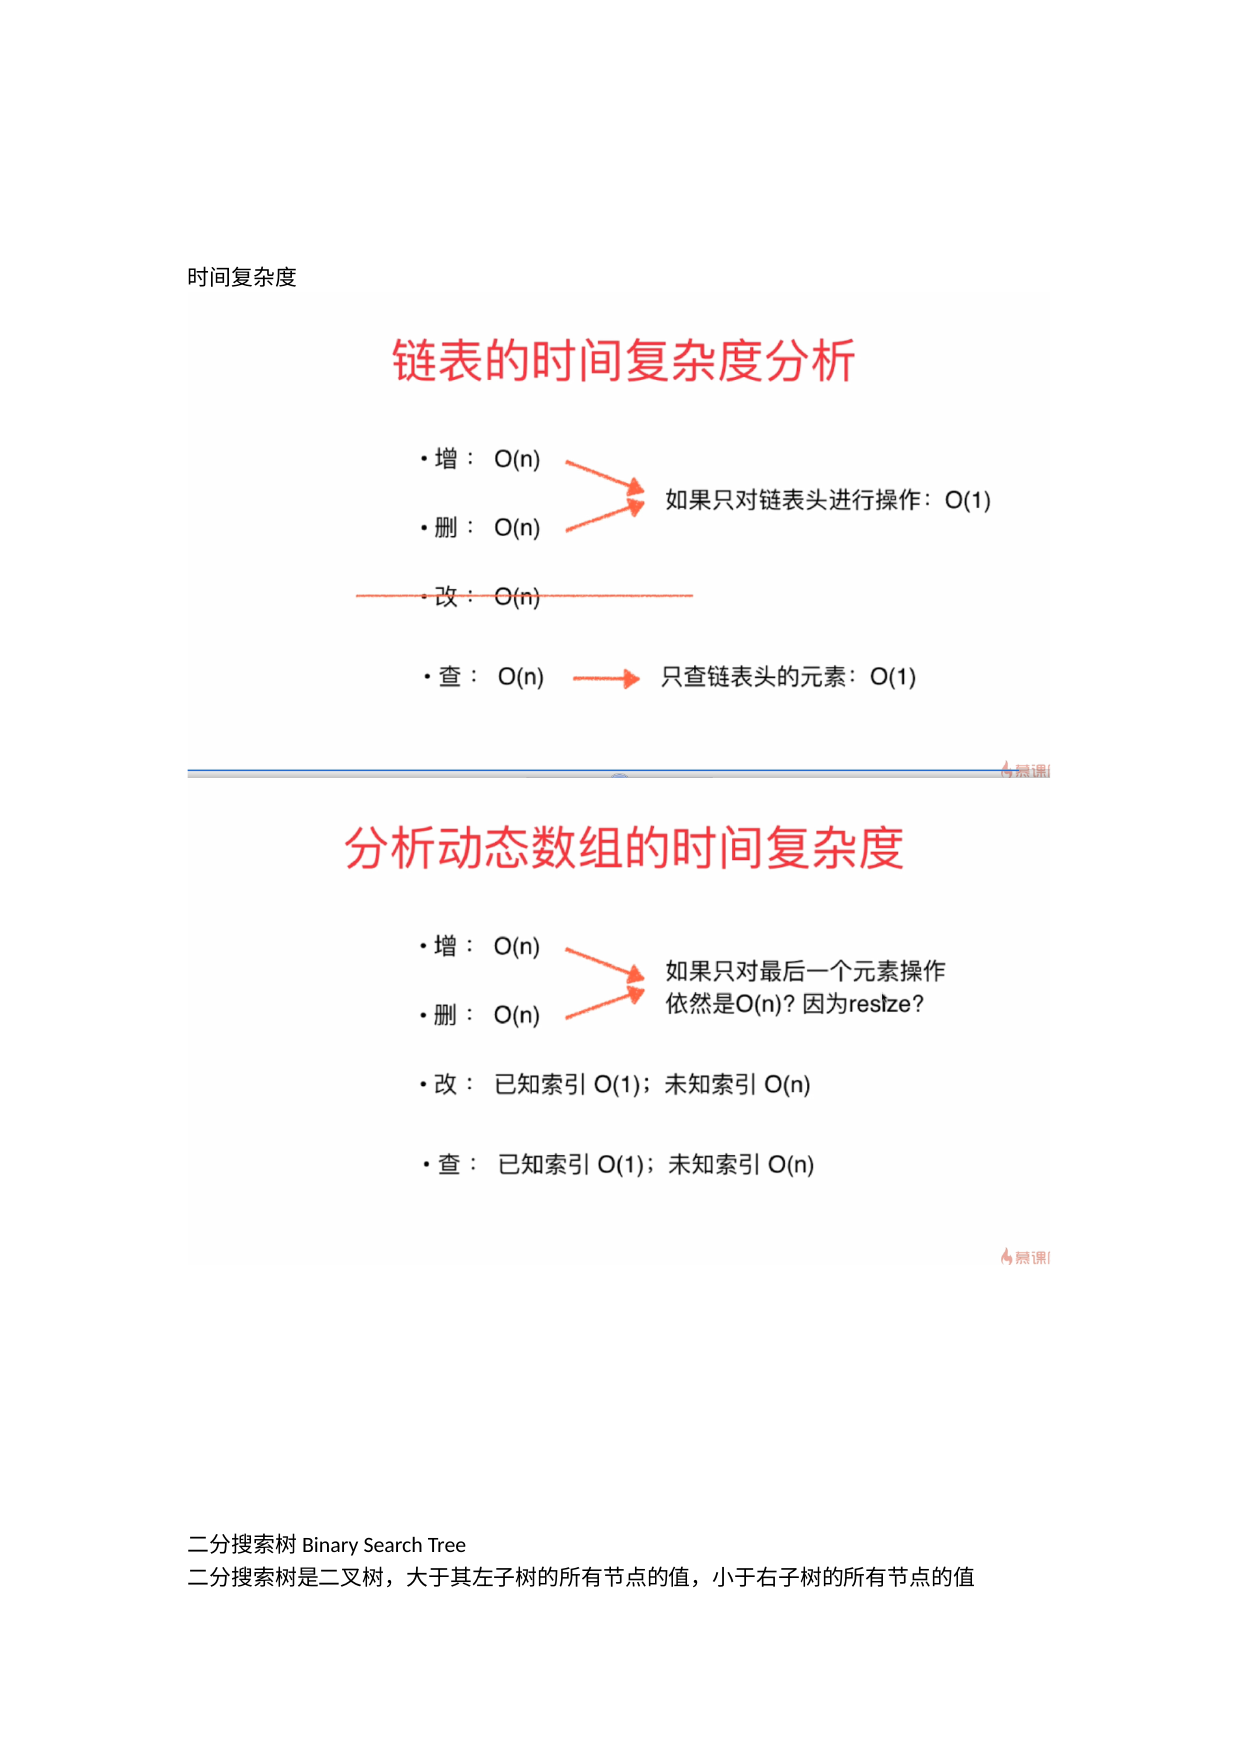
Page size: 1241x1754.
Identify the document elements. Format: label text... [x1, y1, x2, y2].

text 二分搜索树是二叉树，大于其左子树的所有节点的值，小于右子树的所有节点的值 [187, 1559, 1053, 1592]
text 时间复杂度 [187, 259, 1053, 292]
text 二分搜索树 Binary Search Tree [187, 1527, 1053, 1559]
picture [187, 292, 1051, 778]
picture [187, 779, 1051, 1265]
